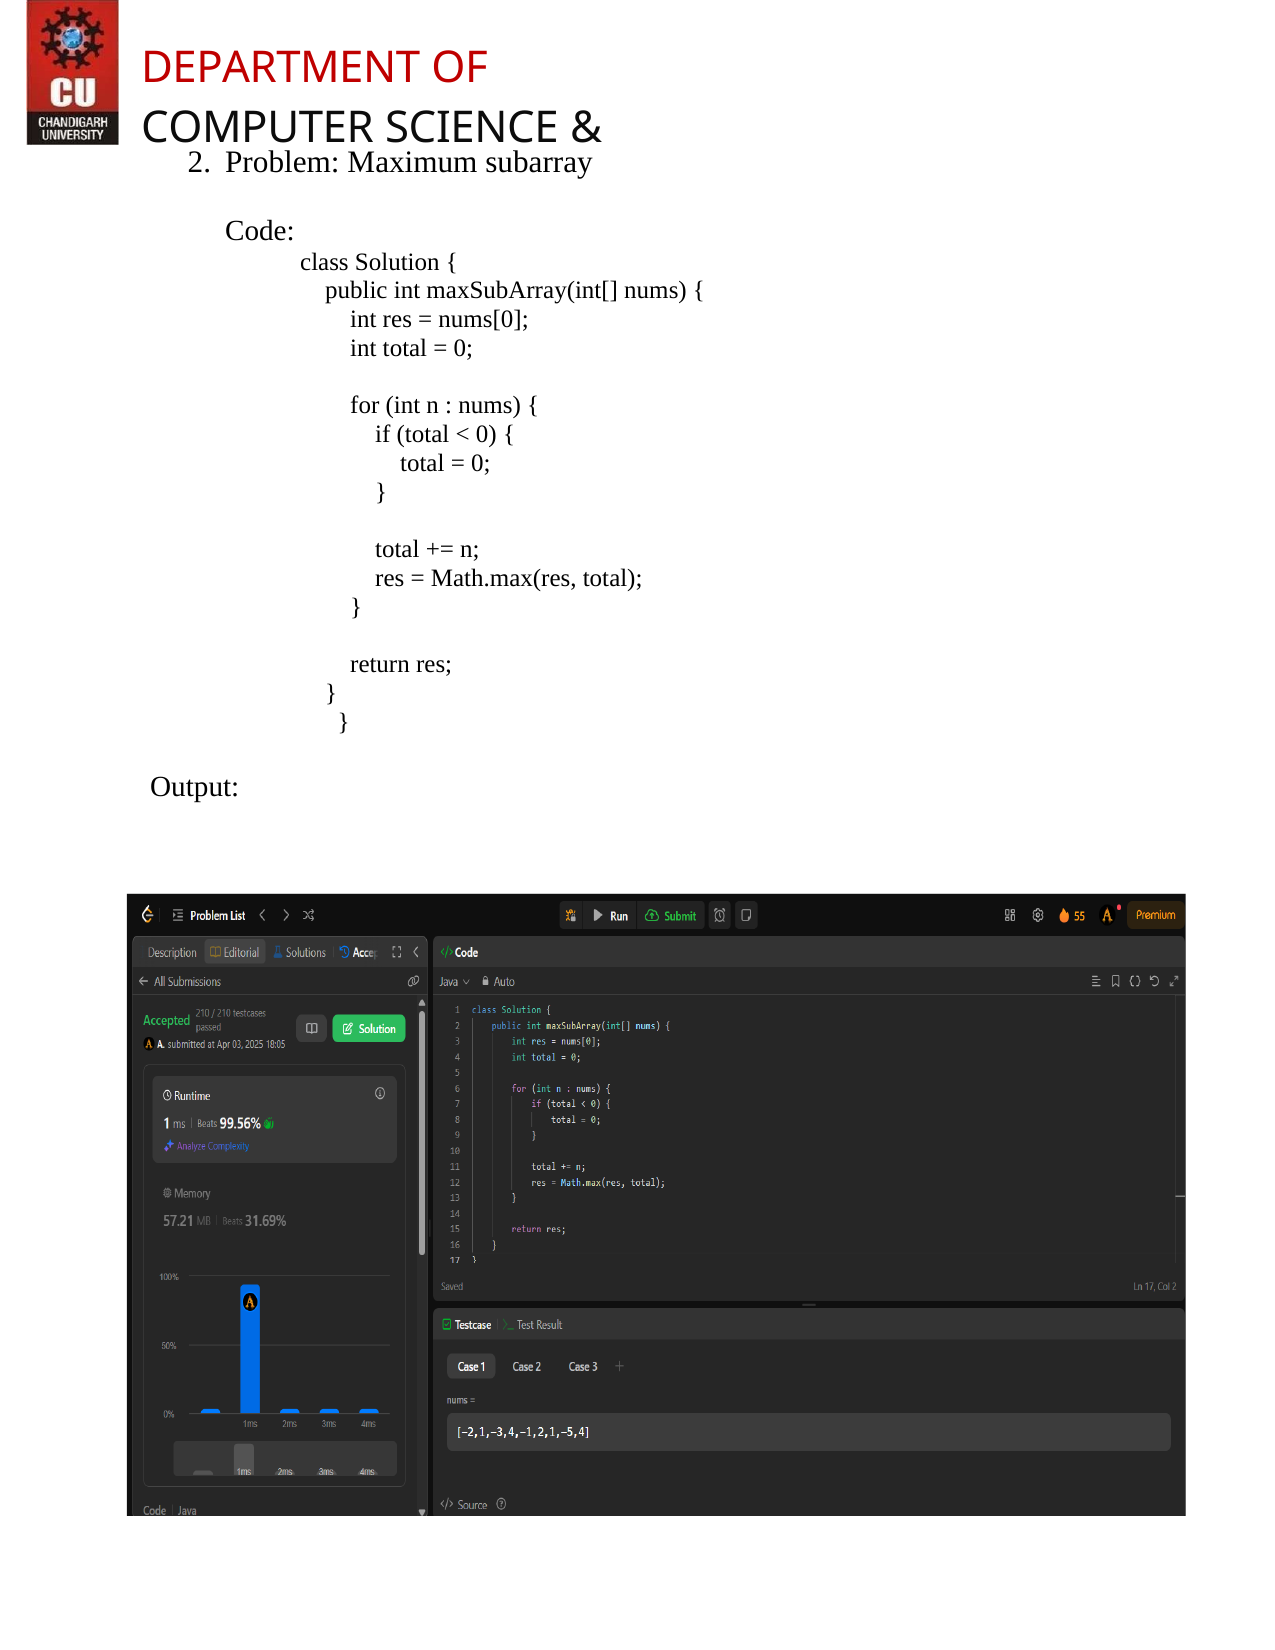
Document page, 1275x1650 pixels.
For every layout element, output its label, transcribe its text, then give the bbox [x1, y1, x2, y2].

list } [300, 592, 1162, 621]
list public int maxSubArray(int[] nums) { [300, 276, 1162, 304]
list for (int n : nums) { [300, 391, 1162, 419]
list } [300, 477, 1162, 506]
list Code: [225, 213, 1162, 247]
list int total = 0; [300, 333, 1162, 362]
list } [300, 678, 1162, 707]
picture [126, 893, 1184, 1516]
list if (total < 0) { [300, 419, 1162, 448]
list return res; [300, 649, 1162, 678]
picture [26, 0, 119, 145]
list total = 0; [300, 448, 1162, 477]
list class Solution { [300, 247, 1162, 276]
list Problem: Maximum subarray [187, 144, 1162, 180]
text Output: [150, 769, 1162, 803]
list int res = nums[0]; [300, 304, 1162, 333]
list } [337, 707, 1162, 736]
list res = Math.max(res, total); [300, 563, 1162, 592]
list total += n; [300, 534, 1162, 563]
